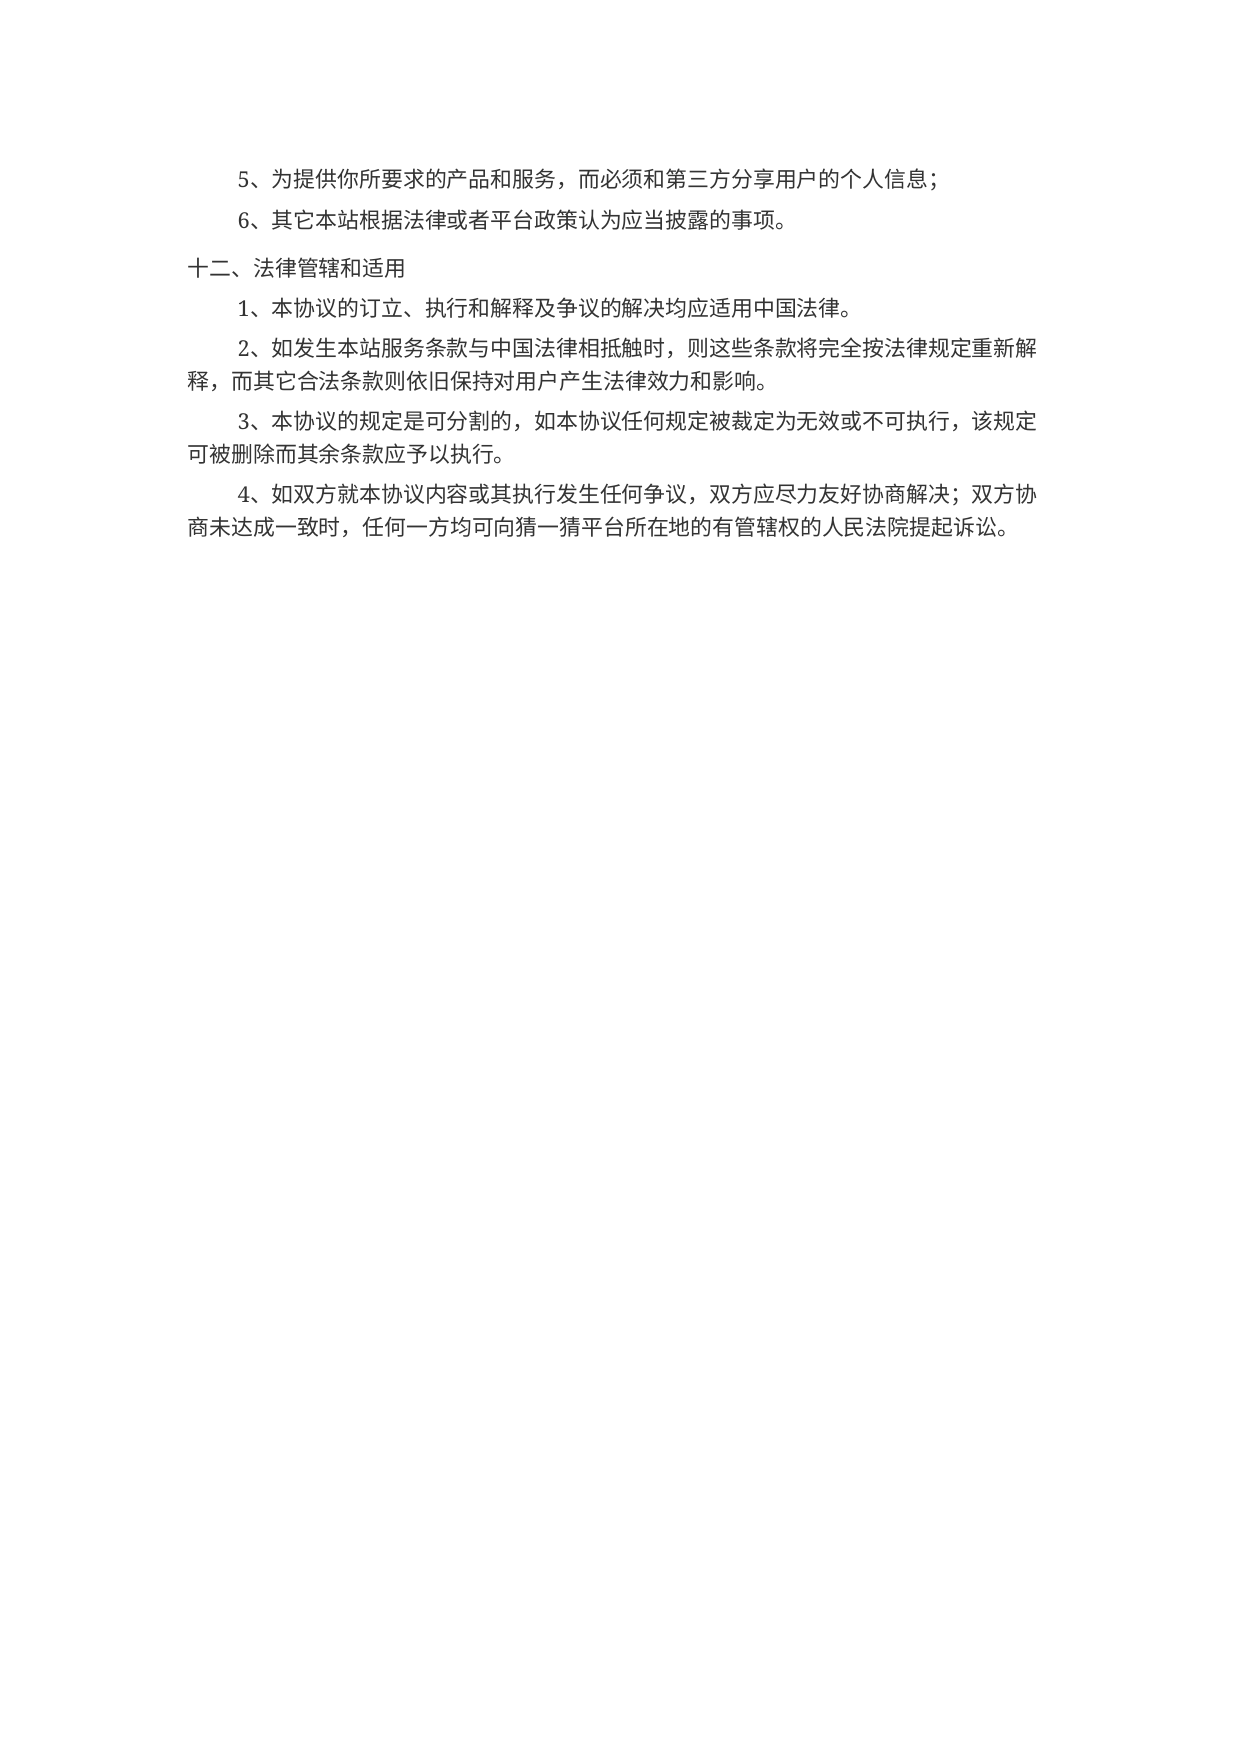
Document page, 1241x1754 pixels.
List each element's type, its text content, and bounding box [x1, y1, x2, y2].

text 3、本协议的规定是可分割的，如本协议任何规定被裁定为无效或不可执行，该规定可被删除而其余条款应予以执行。 [187, 404, 1053, 469]
text 十二、法律管辖和适用 [187, 250, 1053, 283]
text 1、本协议的订立、执行和解释及争议的解决均应适用中国法律。 [187, 291, 1053, 323]
text 2、如发生本站服务条款与中国法律相抵触时，则这些条款将完全按法律规定重新解释，而其它合法条款则依旧保持对用户产生法律效力和影响。 [187, 331, 1053, 396]
text 5、为提供你所要求的产品和服务，而必须和第三方分享用户的个人信息； [187, 162, 1053, 194]
text 4、如双方就本协议内容或其执行发生任何争议，双方应尽力友好协商解决；双方协商未达成一致时，任何一方均可向猜一猜平台所在地的有管辖权的人民法院提起诉讼。 [187, 477, 1053, 542]
text 6、其它本站根据法律或者平台政策认为应当披露的事项。 [187, 202, 1053, 235]
